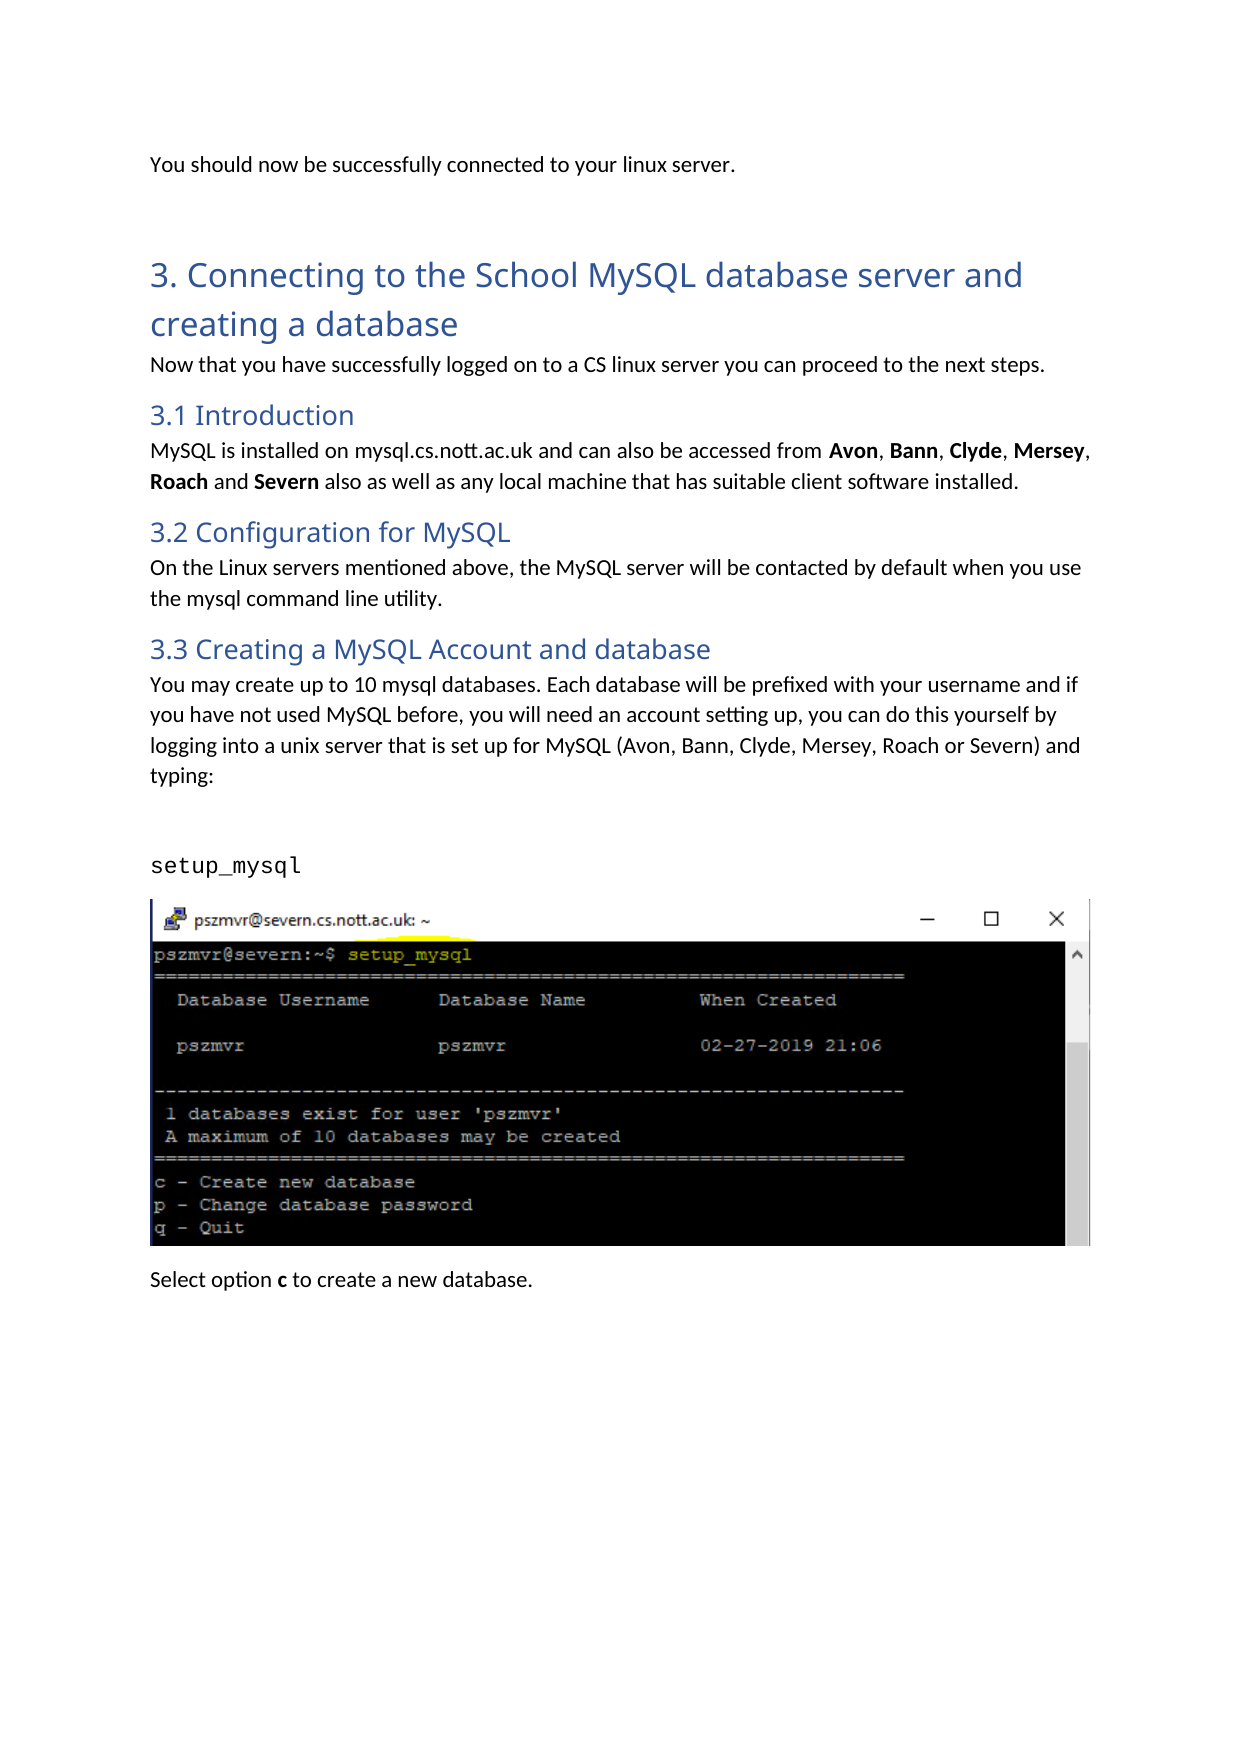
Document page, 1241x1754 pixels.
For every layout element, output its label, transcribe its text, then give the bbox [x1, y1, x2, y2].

text setup_mysql [150, 855, 1090, 881]
text On the Linux servers mentioned above, the MySQL server will be contacted by default when you use the mysql command line utility. [150, 553, 1090, 612]
text Now that you have successfully logged on to a CS linux server you can proceed to the next steps. [150, 350, 1090, 378]
subtitle 3.2 Configuration for MySQL [150, 514, 1090, 551]
subtitle 3. Connecting to the School MySQL database server and creating a database [150, 252, 1090, 346]
subtitle 3.1 Introduction [150, 397, 1090, 434]
text Select option c to create a new database. [150, 1265, 1090, 1293]
text You may create up to 10 mysql databases. Each database will be prefixed with your username and if you have not used MySQL before, you will need an account setting up, you can do this yourself by logging into a unix server that is set up for MySQL (Avon, Bann, Clyde, Mersey, Roach or Severn) and typing: [150, 670, 1090, 789]
subtitle 3.3 Creating a MySQL Account and database [150, 631, 1090, 667]
text MySQL is installed on mysql.cs.nott.ac.uk and can also be accessed from Avon, Bann, Clyde, Mersey, Roach and Severn also as well as any local machine that has suitable client software installed. [150, 437, 1090, 495]
picture [150, 899, 1091, 1246]
text You should now be successfully connected to your linux server. [150, 150, 1090, 178]
